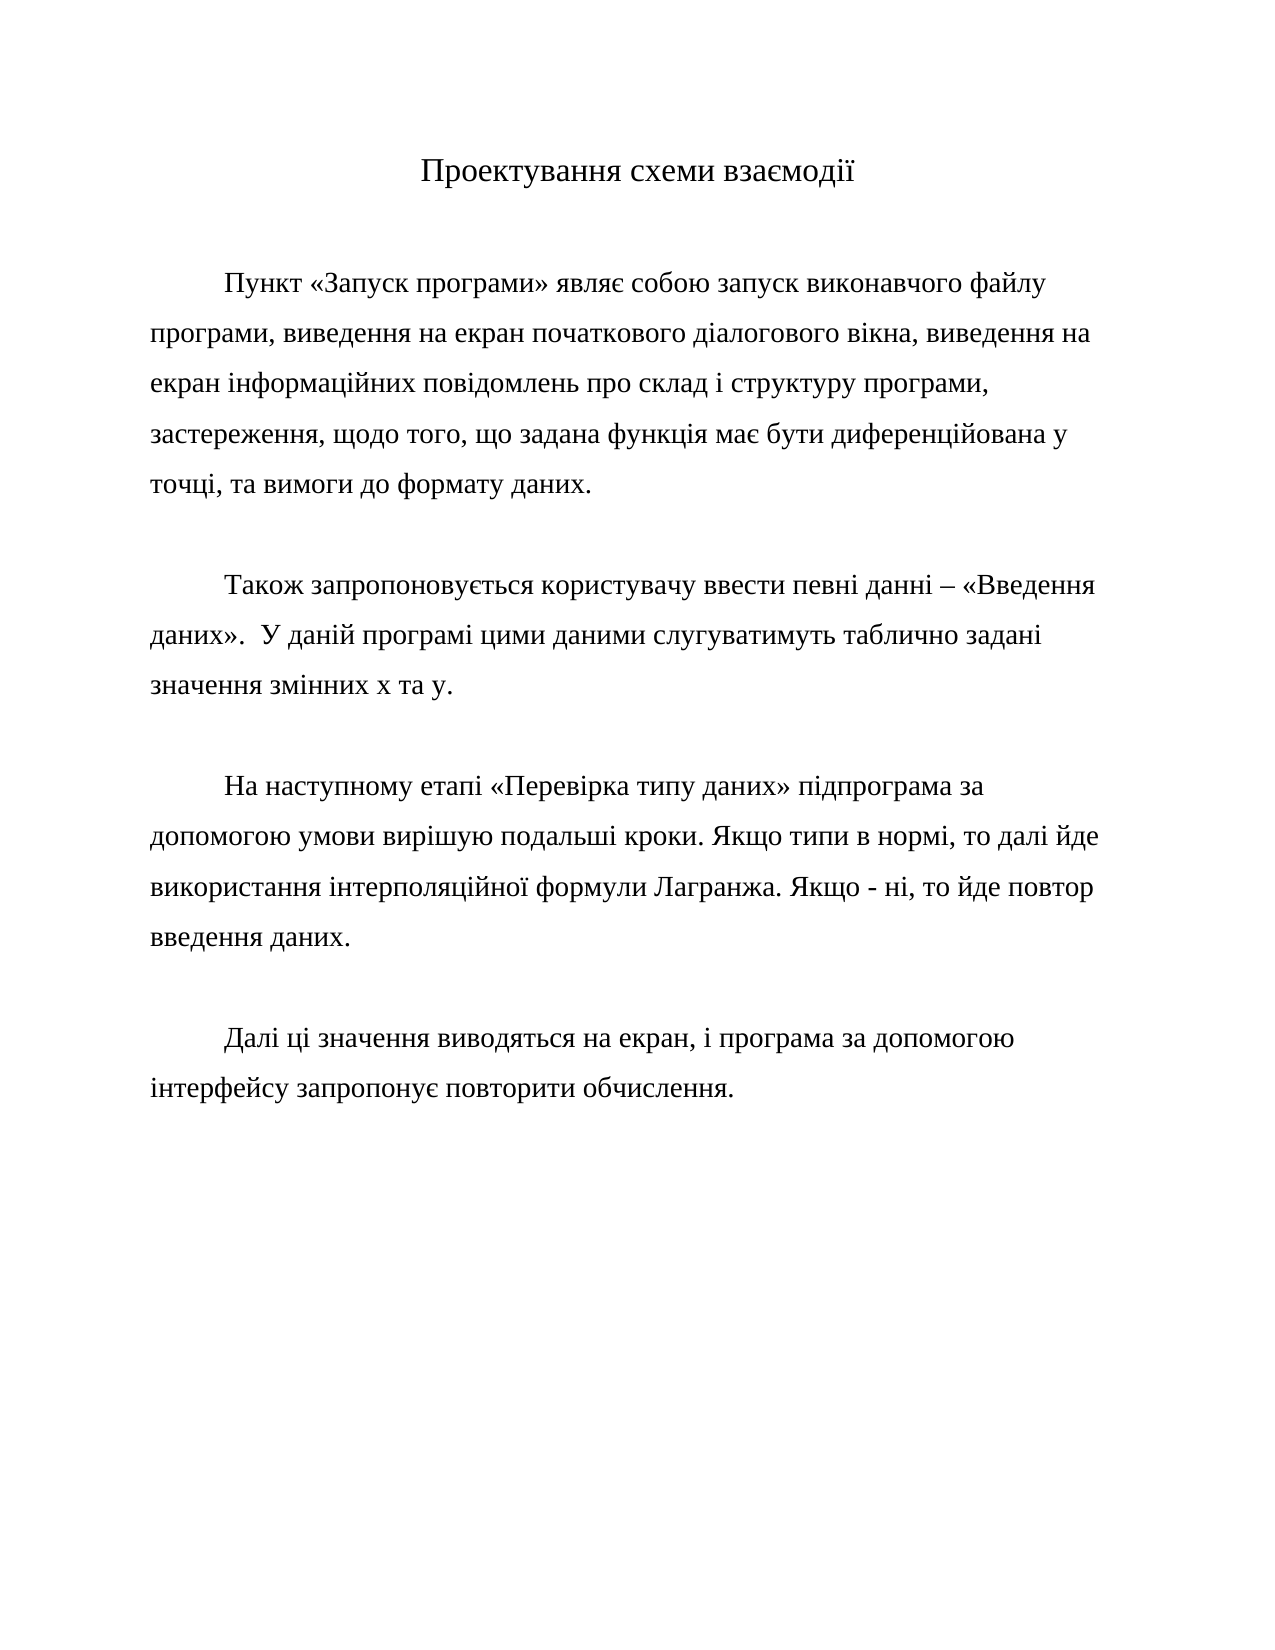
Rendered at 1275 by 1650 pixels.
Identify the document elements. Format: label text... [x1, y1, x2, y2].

text Далі ці значення виводяться на екран, і програма за допомогою інтерфейсу запропонує повторити обчислення. [150, 1020, 1125, 1103]
text Пункт «Запуск програми» являє собою запуск виконавчого файлу програми, виведення на екран початкового діалогового вікна, виведення на екран інформаційних повідомлень про склад і структуру програми, застереження, щодо того, що задана функція має бути диференційована у точці, та вимоги до формату даних. [150, 265, 1125, 500]
text На наступному етапі «Перевірка типу даних» підпрограма за допомогою умови вирішую подальші кроки. Якщо типи в нормі, то далі йде використання інтерполяційної формули Лагранжа. Якщо - ні, то йде повтор введення даних. [150, 768, 1125, 953]
text Також запропоновується користувачу ввести певні данні – «Введення даних». У даній програмі цими даними слугуватимуть таблично задані значення змінних x та y. [150, 567, 1125, 701]
text Проектування схеми взаємодії [150, 150, 1125, 188]
